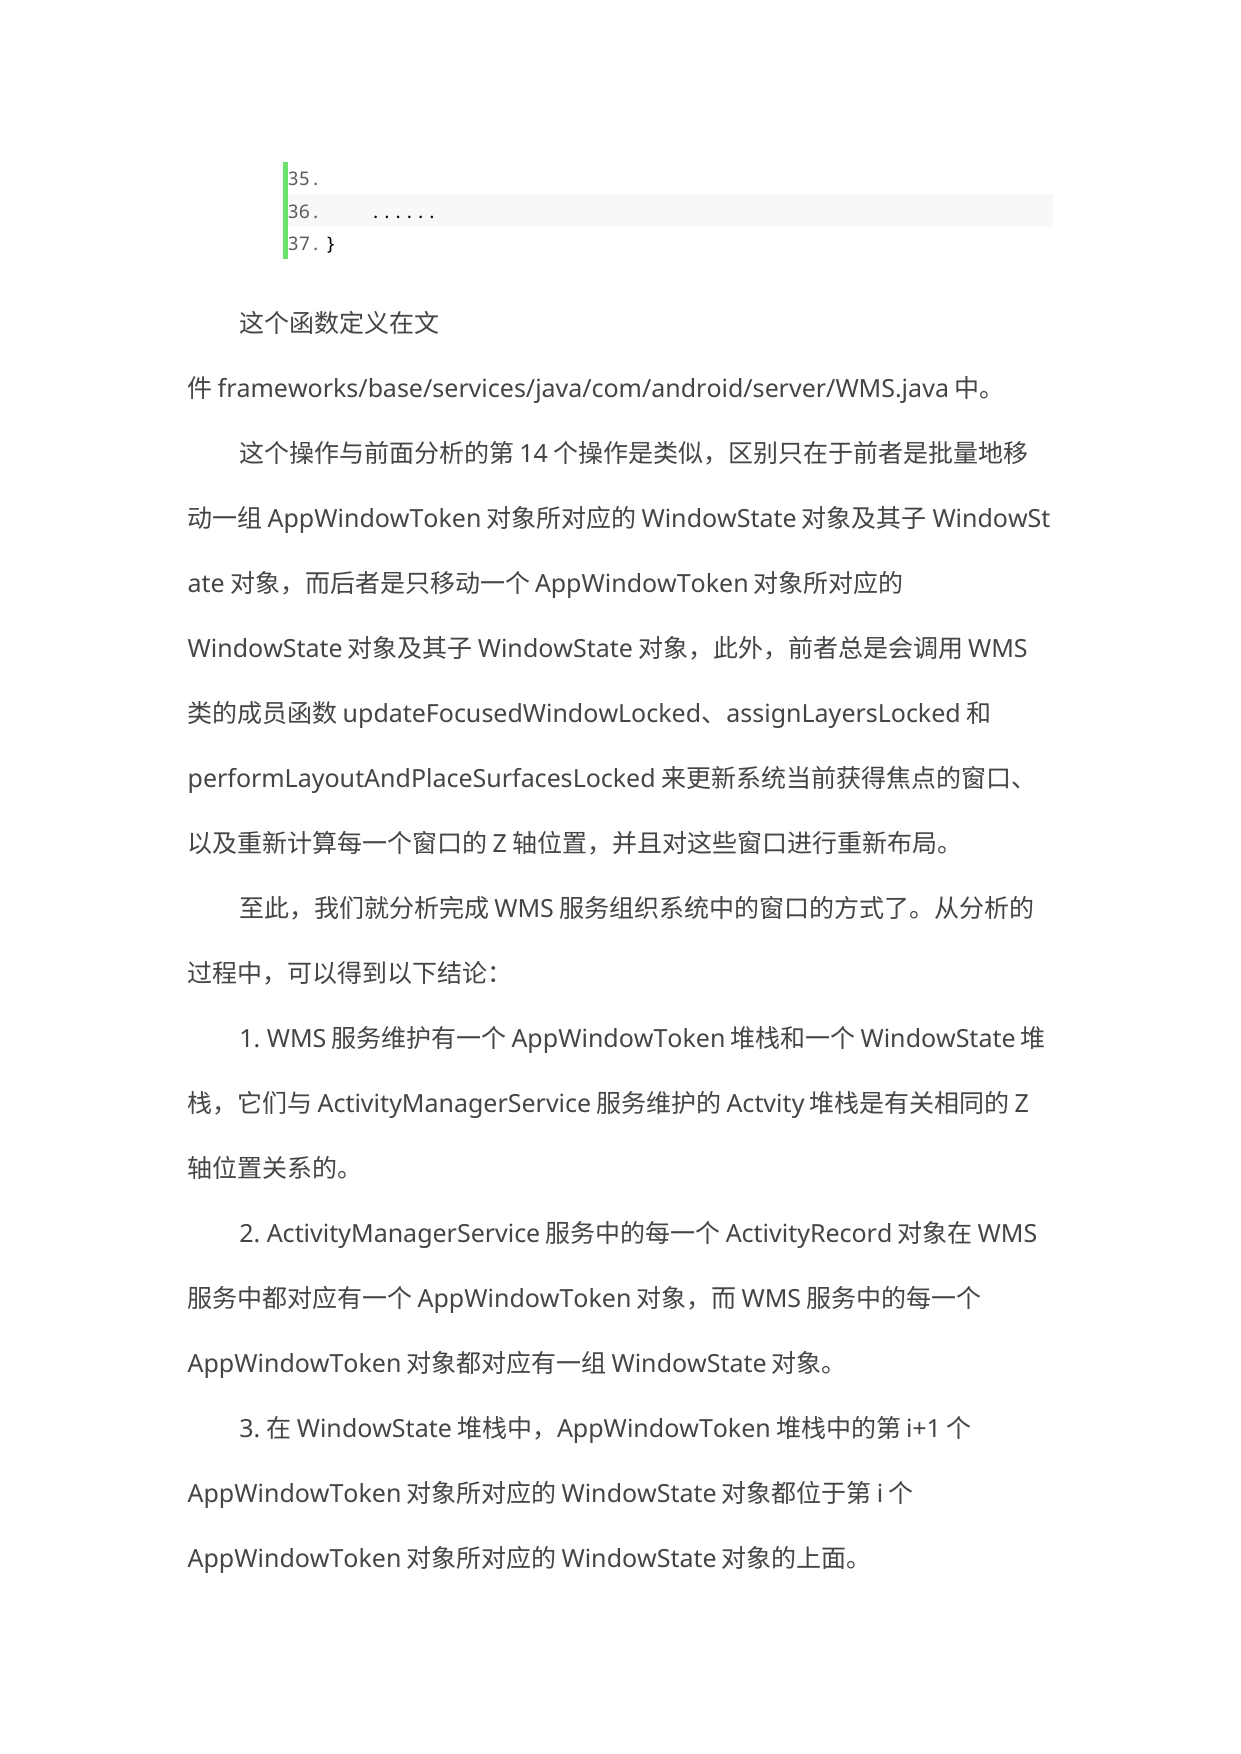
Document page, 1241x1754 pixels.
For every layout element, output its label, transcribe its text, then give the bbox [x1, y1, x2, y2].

text 至此，我们就分析完成WMS服务组织系统中的窗口的方式了。从分析的过程中，可以得到以下结论： [187, 874, 1053, 1004]
text 这个操作与前面分析的第14个操作是类似，区别只在于前者是批量地移动一组AppWindowToken对象所对应的WindowState对象及其子 WindowState对象，而后者是只移动一个AppWindowToken对象所对应的WindowState对象及其子WindowState对象，此外，前者总是会调用WMS类的成员函数updateFocusedWindowLocked、assignLayersLocked和performLayoutAndPlaceSurfacesLocked来更新系统当前获得焦点的窗口、以及重新计算每一个窗口的Z轴位置，并且对这些窗口进行重新布局。 [187, 419, 1053, 874]
text 2. ActivityManagerService服务中的每一个ActivityRecord对象在WMS服务中都对应有一个AppWindowToken对象，而WMS服务中的每一个AppWindowToken对象都对应有一组WindowState对象。 [187, 1199, 1053, 1394]
text 3. 在WindowState堆栈中，AppWindowToken堆栈中的第i+1个AppWindowToken对象所对应的WindowState对象都位于第i个AppWindowToken对象所对应的WindowState对象的上面。 [187, 1394, 1053, 1589]
list ...... [288, 194, 1053, 227]
text 这个函数定义在文件frameworks/base/services/java/com/android/server/WMS.java中。 [187, 289, 1053, 419]
text 1. WMS服务维护有一个AppWindowToken堆栈和一个WindowState堆栈，它们与ActivityManagerService服务维护的Actvity堆栈是有关相同的Z轴位置关系的。 [187, 1004, 1053, 1199]
list } [288, 227, 1053, 259]
